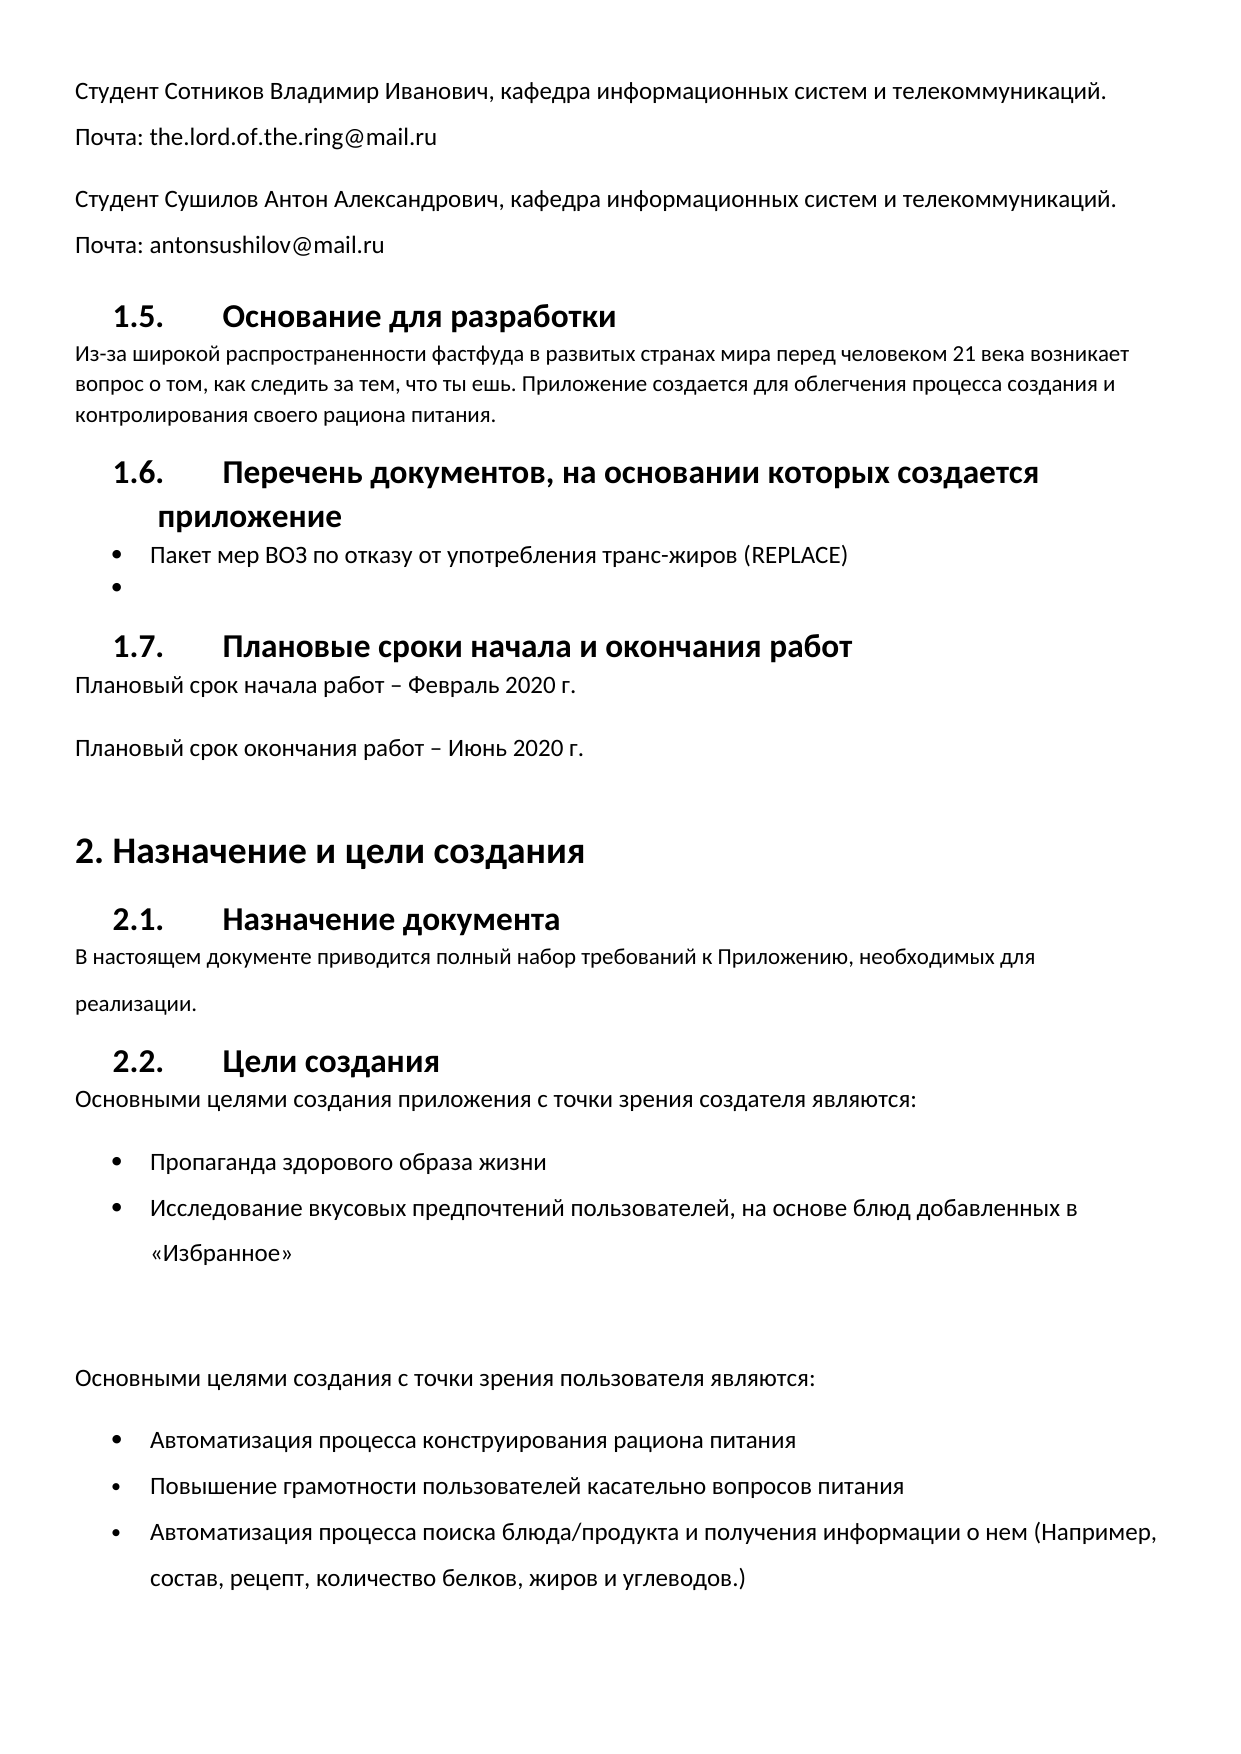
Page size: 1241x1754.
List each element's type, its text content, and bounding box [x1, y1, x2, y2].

text Студент Сотников Владимир Иванович, кафедра информационных систем и телекоммуникаций. Почта: the.lord.of.the.ring@mail.ru [75, 75, 1165, 151]
text В настоящем документе приводится полный набор требований к Приложению, необходимых для [75, 942, 1165, 970]
subtitle Основание для разработки [112, 295, 1165, 336]
list Повышение грамотности пользователей касательно вопросов питания [112, 1470, 1165, 1501]
text Из-за широкой распространенности фастфуда в развитых странах мира перед человеком 21 века возникает вопрос о том, как следить за тем, что ты ешь. Приложение создается для облегчения процесса создания и контролирования своего рациона питания. [75, 339, 1165, 428]
subtitle Цели создания [112, 1040, 1165, 1080]
list Автоматизация процесса поиска блюда/продукта и получения информации о нем (Например, состав, рецепт, количество белков, жиров и углеводов.) [112, 1516, 1165, 1592]
text реализации. [75, 989, 1165, 1017]
subtitle Назначение и цели создания [75, 827, 1165, 873]
text Основными целями создания приложения с точки зрения создателя являются: [75, 1084, 1165, 1114]
subtitle Плановые сроки начала и окончания работ [112, 625, 1165, 666]
subtitle Назначение документа [112, 898, 1165, 938]
list Исследование вкусовых предпочтений пользователей, на основе блюд добавленных в «Избранное» [112, 1192, 1165, 1268]
text Плановый срок начала работ – Февраль 2020 г. [75, 669, 1165, 700]
text Основными целями создания с точки зрения пользователя являются: [75, 1362, 1165, 1393]
list Автоматизация процесса конструирования рациона питания [112, 1425, 1165, 1455]
text Плановый срок окончания работ – Июнь 2020 г. [75, 732, 1165, 762]
text Студент Сушилов Антон Александрович, кафедра информационных систем и телекоммуникаций. Почта: antonsushilov@mail.ru [75, 183, 1165, 259]
list Пакет мер ВОЗ по отказу от употребления транс-жиров (REPLACE) [112, 539, 1165, 569]
list Пропаганда здорового образа жизни [112, 1146, 1165, 1177]
subtitle Перечень документов, на основании которых создается приложение [112, 451, 1165, 536]
